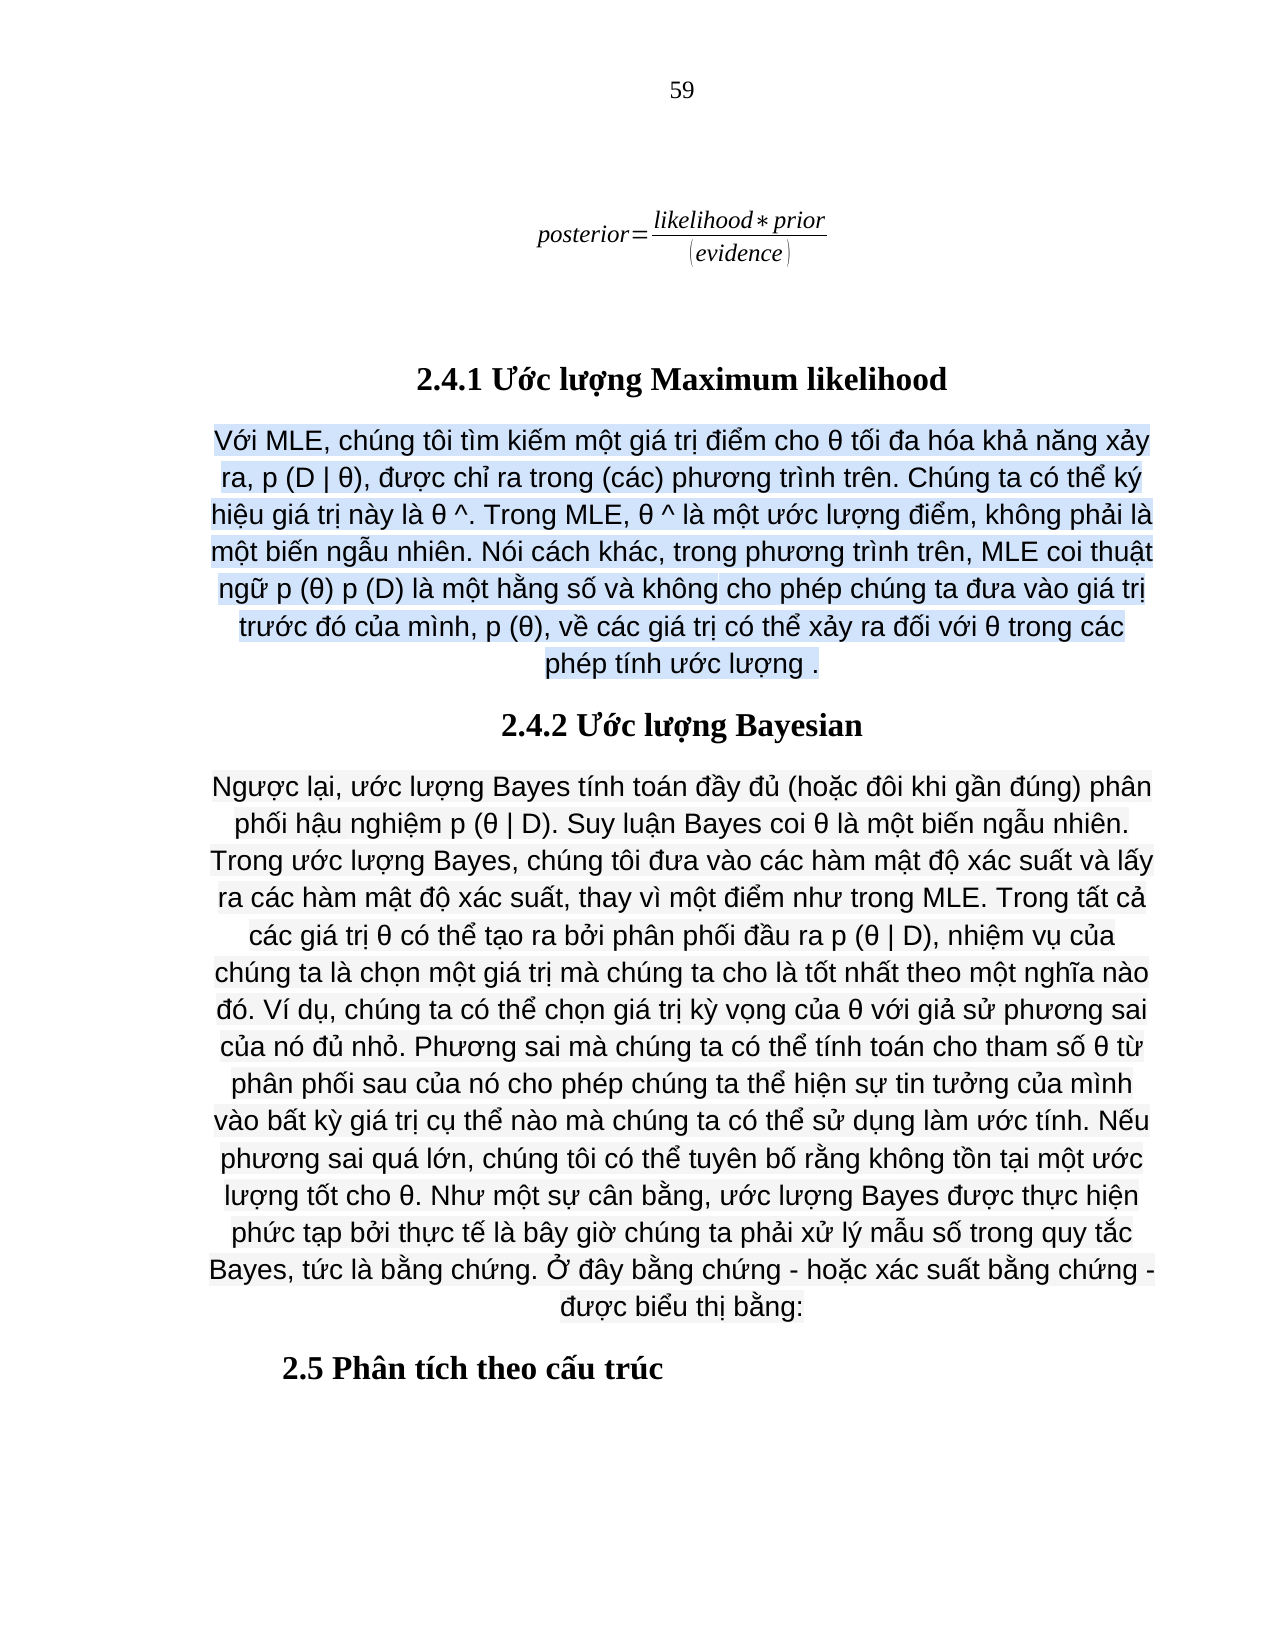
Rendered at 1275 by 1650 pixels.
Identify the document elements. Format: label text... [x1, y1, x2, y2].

text 2.5 Phân tích theo cấu trúc [282, 1348, 1157, 1387]
text 2.4.1 Ước lượng Maximum likelihood [207, 359, 1157, 397]
text 2.4.2 Ước lượng Bayesian [207, 705, 1157, 743]
text Ngược lại, ước lượng Bayes tính toán đầy đủ (hoặc đôi khi gần đúng) phân phối hậu nghiệm p (θ | D). Suy luận Bayes coi θ là một biến ngẫu nhiên. Trong ước lượng Bayes, chúng tôi đưa vào các hàm mật độ xác suất và lấy ra các hàm mật độ xác suất, thay vì một điểm như trong MLE. Trong tất cả các giá trị θ có thể tạo ra bởi phân phối đầu ra p (θ | D), nhiệm vụ của chúng ta là chọn một giá trị mà chúng ta cho là tốt nhất theo một nghĩa nào đó. Ví dụ, chúng ta có thể chọn giá trị kỳ vọng của θ với giả sử phương sai của nó đủ nhỏ. Phương sai mà chúng ta có thể tính toán cho tham số θ từ phân phối sau của nó cho phép chúng ta thể hiện sự tin tưởng của mình vào bất kỳ giá trị cụ thể nào mà chúng ta có thể sử dụng làm ước tính. Nếu phương sai quá lớn, chúng tôi có thể tuyên bố rằng không tồn tại một ước lượng tốt cho θ. Như một sự cân bằng, ước lượng Bayes được thực hiện phức tạp bởi thực tế là bây giờ chúng ta phải xử lý mẫu số trong quy tắc Bayes, tức là bằng chứng. Ở đây bằng chứng - hoặc xác suất bằng chứng - được biểu thị bằng: [207, 770, 1157, 1323]
text Với MLE, chúng tôi tìm kiếm một giá trị điểm cho θ tối đa hóa khả năng xảy ra, p (D | θ), được chỉ ra trong (các) phương trình trên. Chúng ta có thể ký hiệu giá trị này là θ ^. Trong MLE, θ ^ là một ước lượng điểm, không phải là một biến ngẫu nhiên. Nói cách khác, trong phương trình trên, MLE coi thuật ngữ p (θ) p (D) là một hằng số và không cho phép chúng ta đưa vào giá trị trước đó của mình, p (θ), về các giá trị có thể xảy ra đối với θ trong các phép tính ước lượng . [207, 424, 1157, 679]
